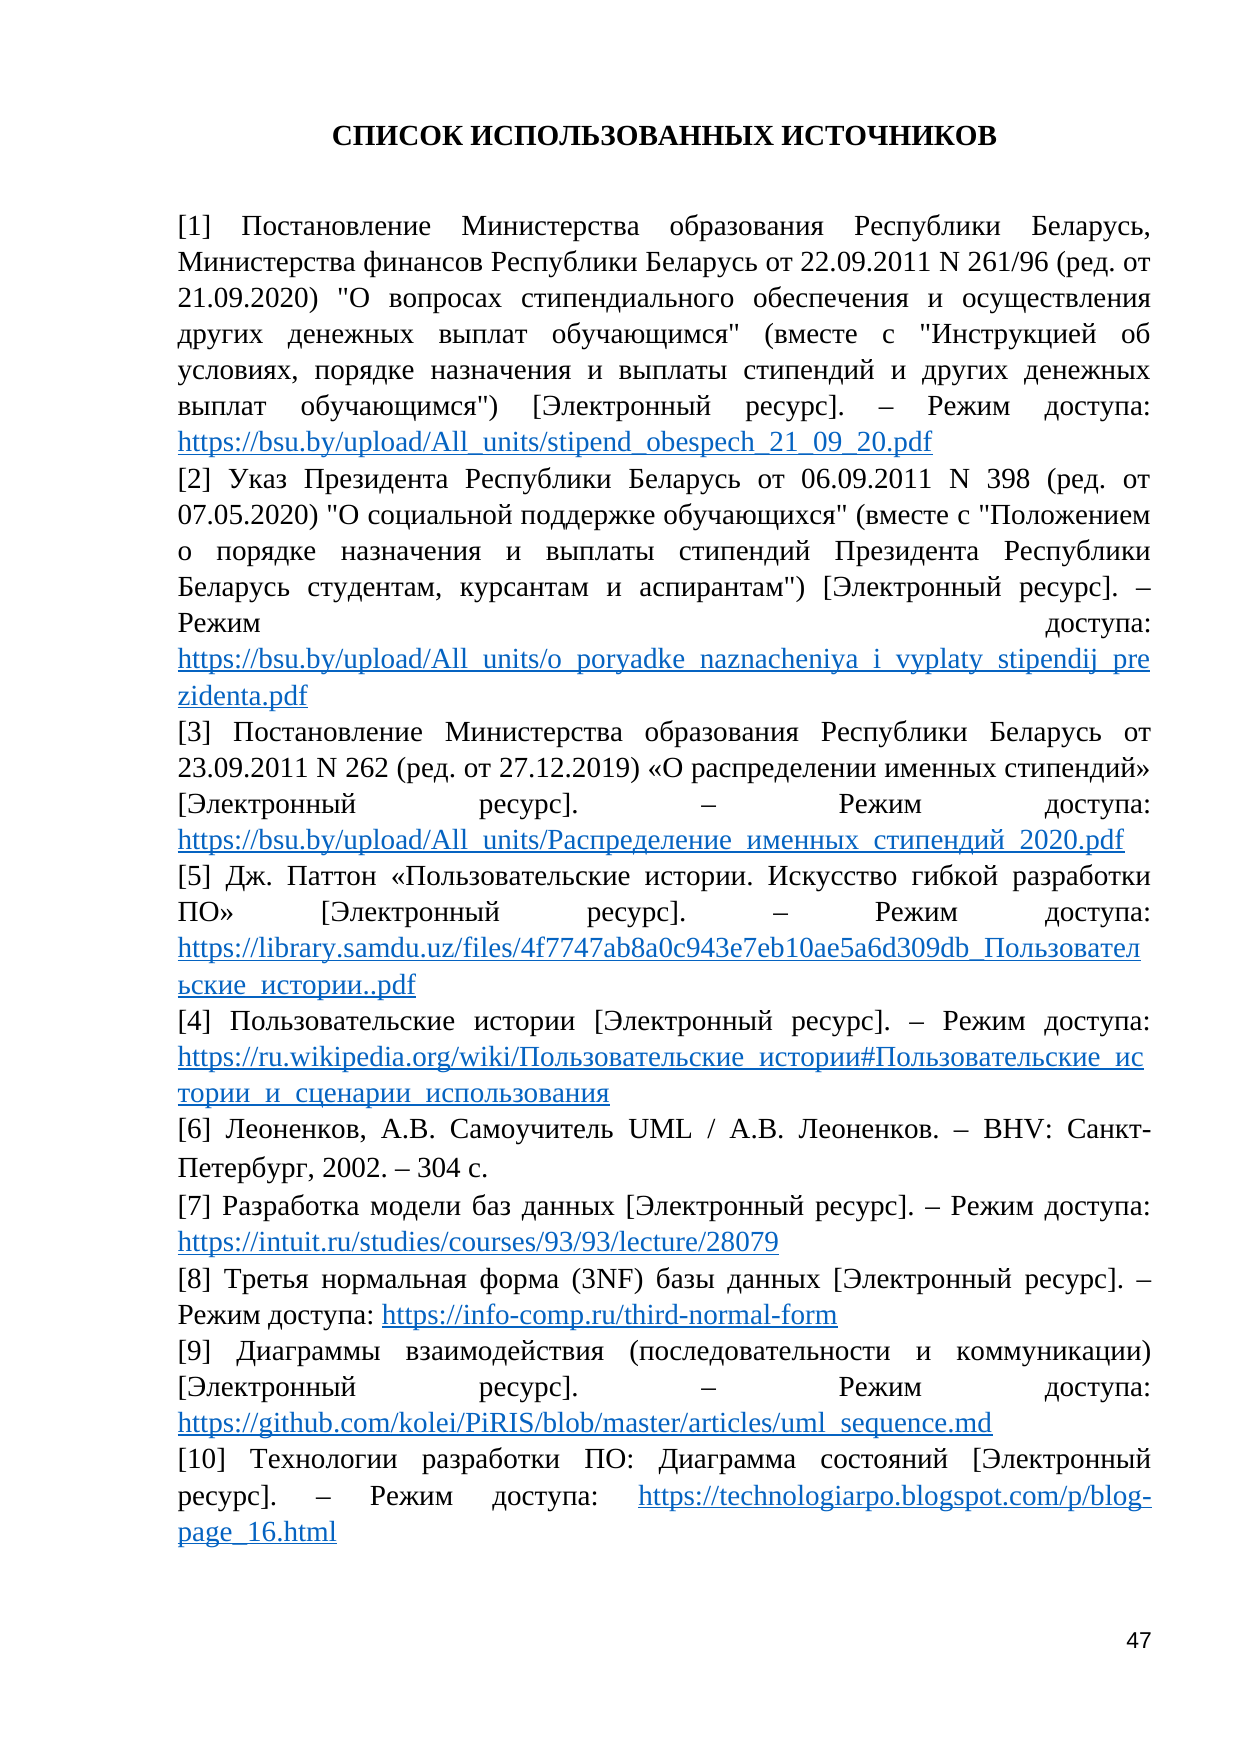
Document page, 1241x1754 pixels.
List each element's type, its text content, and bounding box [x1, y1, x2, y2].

text [10] Технологии разработки ПО: Диаграмма состояний [Электронный ресурс]. – Режим доступа: https://technologiarpo.blogspot.com/p/blog-page_16.html [177, 1441, 1152, 1547]
text [8] Третья нормальная форма (3NF) базы данных [Электронный ресурс]. – Режим доступа: https://info-comp.ru/third-normal-form [177, 1261, 1152, 1330]
text [5] Дж. Паттон «Пользовательские истории. Искусство гибкой разработки ПО» [Электронный ресурс]. – Режим доступа: https://library.samdu.uz/files/4f7747ab8a0c943e7eb10ae5a6d309db_Пользовательские_истории..pdf [177, 858, 1152, 1000]
text [9] Диаграммы взаимодействия (последовательности и коммуникации) [Электронный ресурс]. – Режим доступа: https://github.com/kolei/PiRIS/blob/master/articles/uml_sequence.md [177, 1333, 1152, 1439]
text [2] Указ Президента Республики Беларусь от 06.09.2011 N 398 (ред. от 07.05.2020) "О социальной поддержке обучающихся" (вместе с "Положением о порядке назначения и выплаты стипендий Президента Республики Беларусь студентам, курсантам и аспирантам") [Электронный ресурс]. – Режим доступа: https://bsu.by/upload/All_units/o_poryadke_naznacheniya_i_vyplaty_stipendij_prezidenta.pdf [177, 461, 1152, 711]
subtitle СПИСОК ИСПОЛЬЗОВАННЫХ ИСТОЧНИКОВ [177, 118, 1152, 152]
text [3] Постановление Министерства образования Республики Беларусь от 23.09.2011 N 262 (ред. от 27.12.2019) «О распределении именных стипендий» [Электронный ресурс]. – Режим доступа: https://bsu.by/upload/All_units/Распределение_именных_стипендий_2020.pdf [177, 714, 1152, 856]
text [1] Постановление Министерства образования Республики Беларусь, Министерства финансов Республики Беларусь от 22.09.2011 N 261/96 (ред. от 21.09.2020) "О вопросах стипендиального обеспечения и осуществления других денежных выплат обучающимся" (вместе с "Инструкцией об условиях, порядке назначения и выплаты стипендий и других денежных выплат обучающимся") [Электронный ресурс]. – Режим доступа: https://bsu.by/upload/All_units/stipend_obespech_21_09_20.pdf [177, 208, 1152, 458]
text [7] Разработка модели баз данных [Электронный ресурс]. – Режим доступа: https://intuit.ru/studies/courses/93/93/lecture/28079 [177, 1188, 1152, 1258]
text [6] Леоненков, А.В. Самоучитель UML / А.В. Леоненков. – BHV: Санкт-Петербург, 2002. – 304 с. [177, 1111, 1152, 1183]
text [4] Пользовательские истории [Электронный ресурс]. – Режим доступа: https://ru.wikipedia.org/wiki/Пользовательские_истории#Пользовательские_истории_и_сценарии_использования [177, 1003, 1152, 1109]
